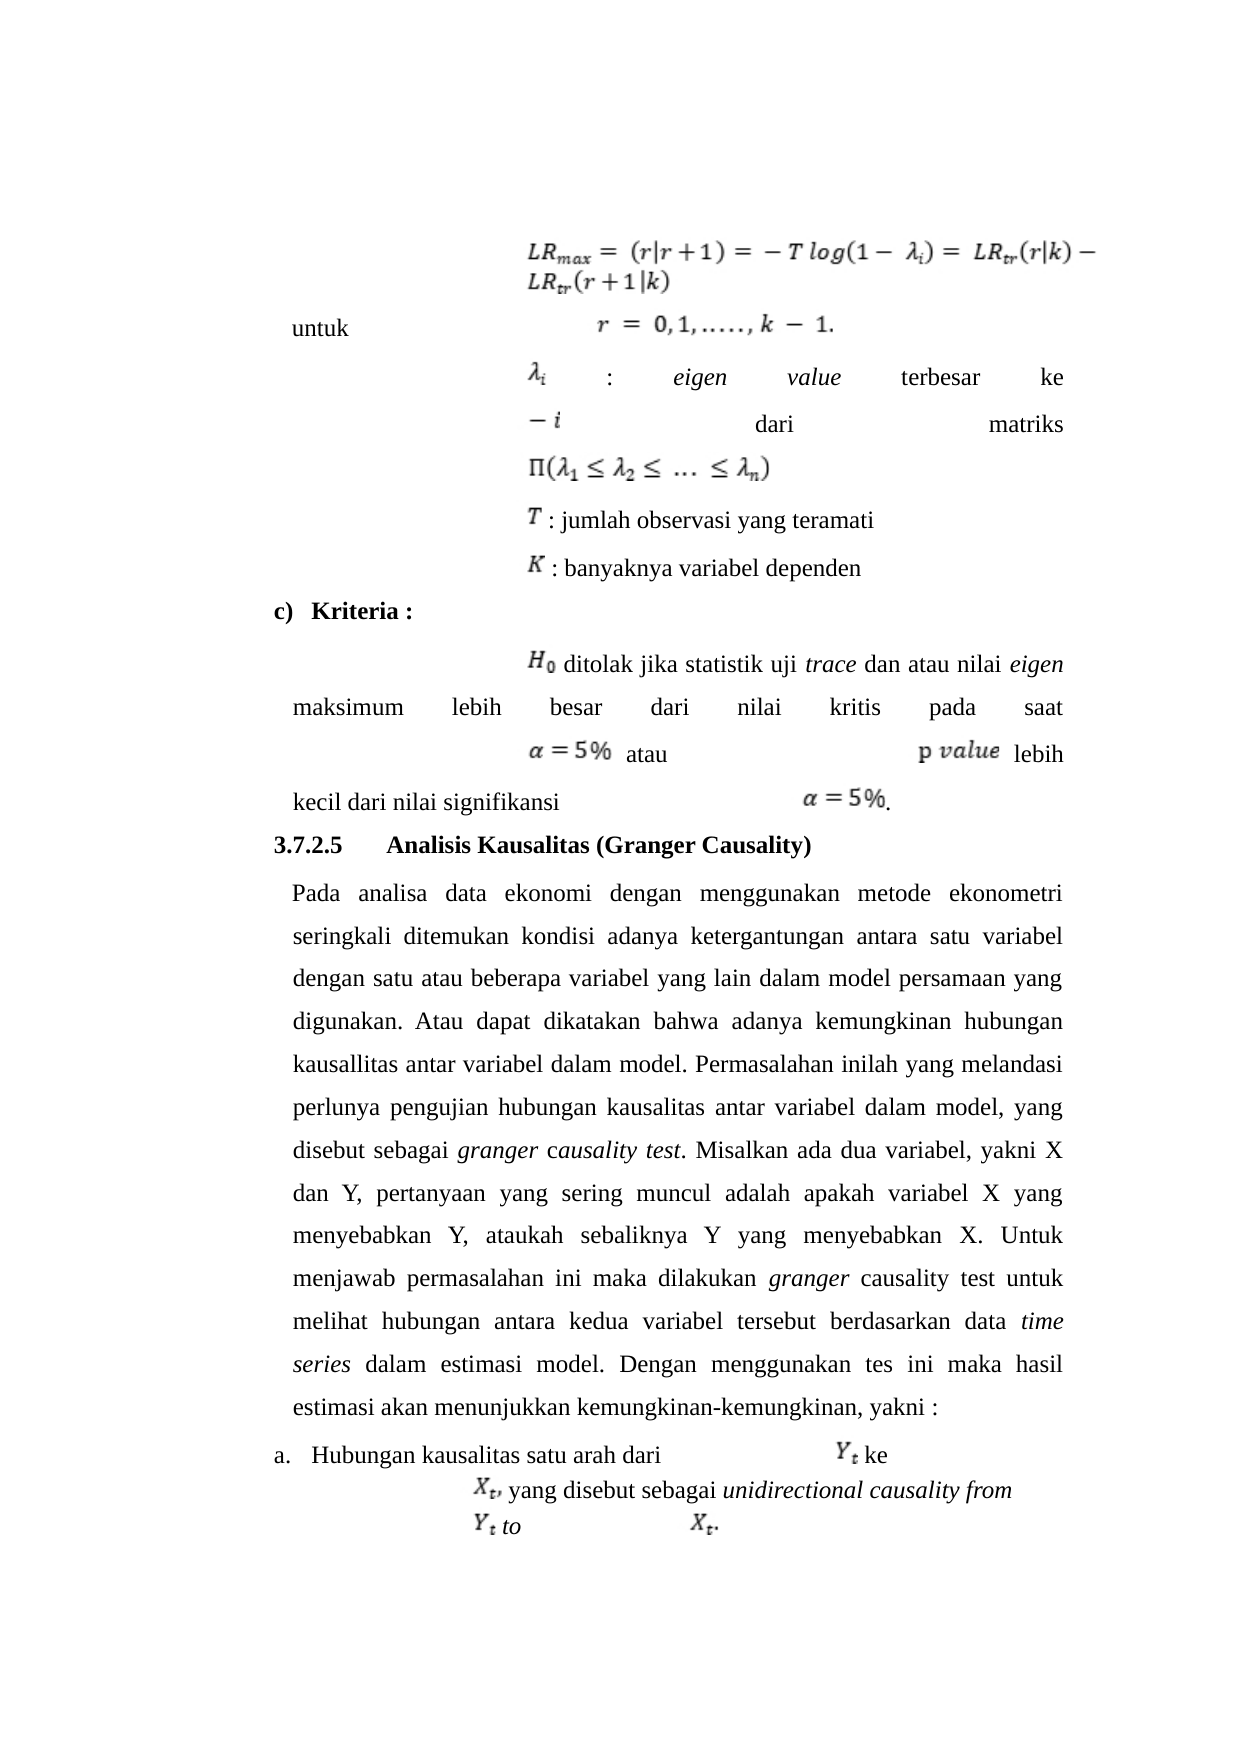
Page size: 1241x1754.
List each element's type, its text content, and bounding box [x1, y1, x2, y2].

picture [291, 356, 547, 385]
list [274, 1435, 1064, 1540]
picture [566, 782, 886, 811]
picture [291, 500, 542, 529]
picture [291, 548, 545, 577]
picture [361, 308, 833, 337]
list Kriteria : [274, 596, 1064, 625]
picture [291, 644, 556, 673]
picture [311, 1506, 496, 1535]
picture [292, 734, 612, 763]
picture [291, 236, 1119, 294]
text Pada analisa data ekonomi dengan menggunakan metode ekonometri seringkali ditemukan kondisi adanya ketergantungan antara satu variabel dengan satu atau beberapa variabel yang lain dalam model persamaan yang digunakan. Atau dapat dikatakan bahwa adanya kemungkinan hubungan kausallitas antar variabel dalam model. Permasalahan inilah yang melandasi perlunya pengujian hubungan kausalitas antar variabel dalam model, yang disebut sebagai granger causality test. Misalkan ada dua variabel, yakni X dan Y, pertanyaan yang sering muncul adalah apakah variabel X yang menyebabkan Y, ataukah sebaliknya Y yang menyebabkan X. Untuk menjawab permasalahan ini maka dilakukan granger causality test untuk melihat hubungan antara kedua variabel tersebut berdasarkan data time series dalam estimasi model. Dengan menggunakan tes ini maka hasil estimasi akan menunjukkan kemungkinan-kemungkinan, yakni : [292, 878, 1064, 1420]
picture [682, 734, 1000, 763]
picture [311, 1470, 502, 1499]
picture [673, 1435, 858, 1464]
picture [527, 1506, 719, 1535]
picture [292, 404, 560, 433]
list Analisis Kausalitas (Granger Causality) [274, 830, 1064, 859]
picture [292, 452, 770, 481]
